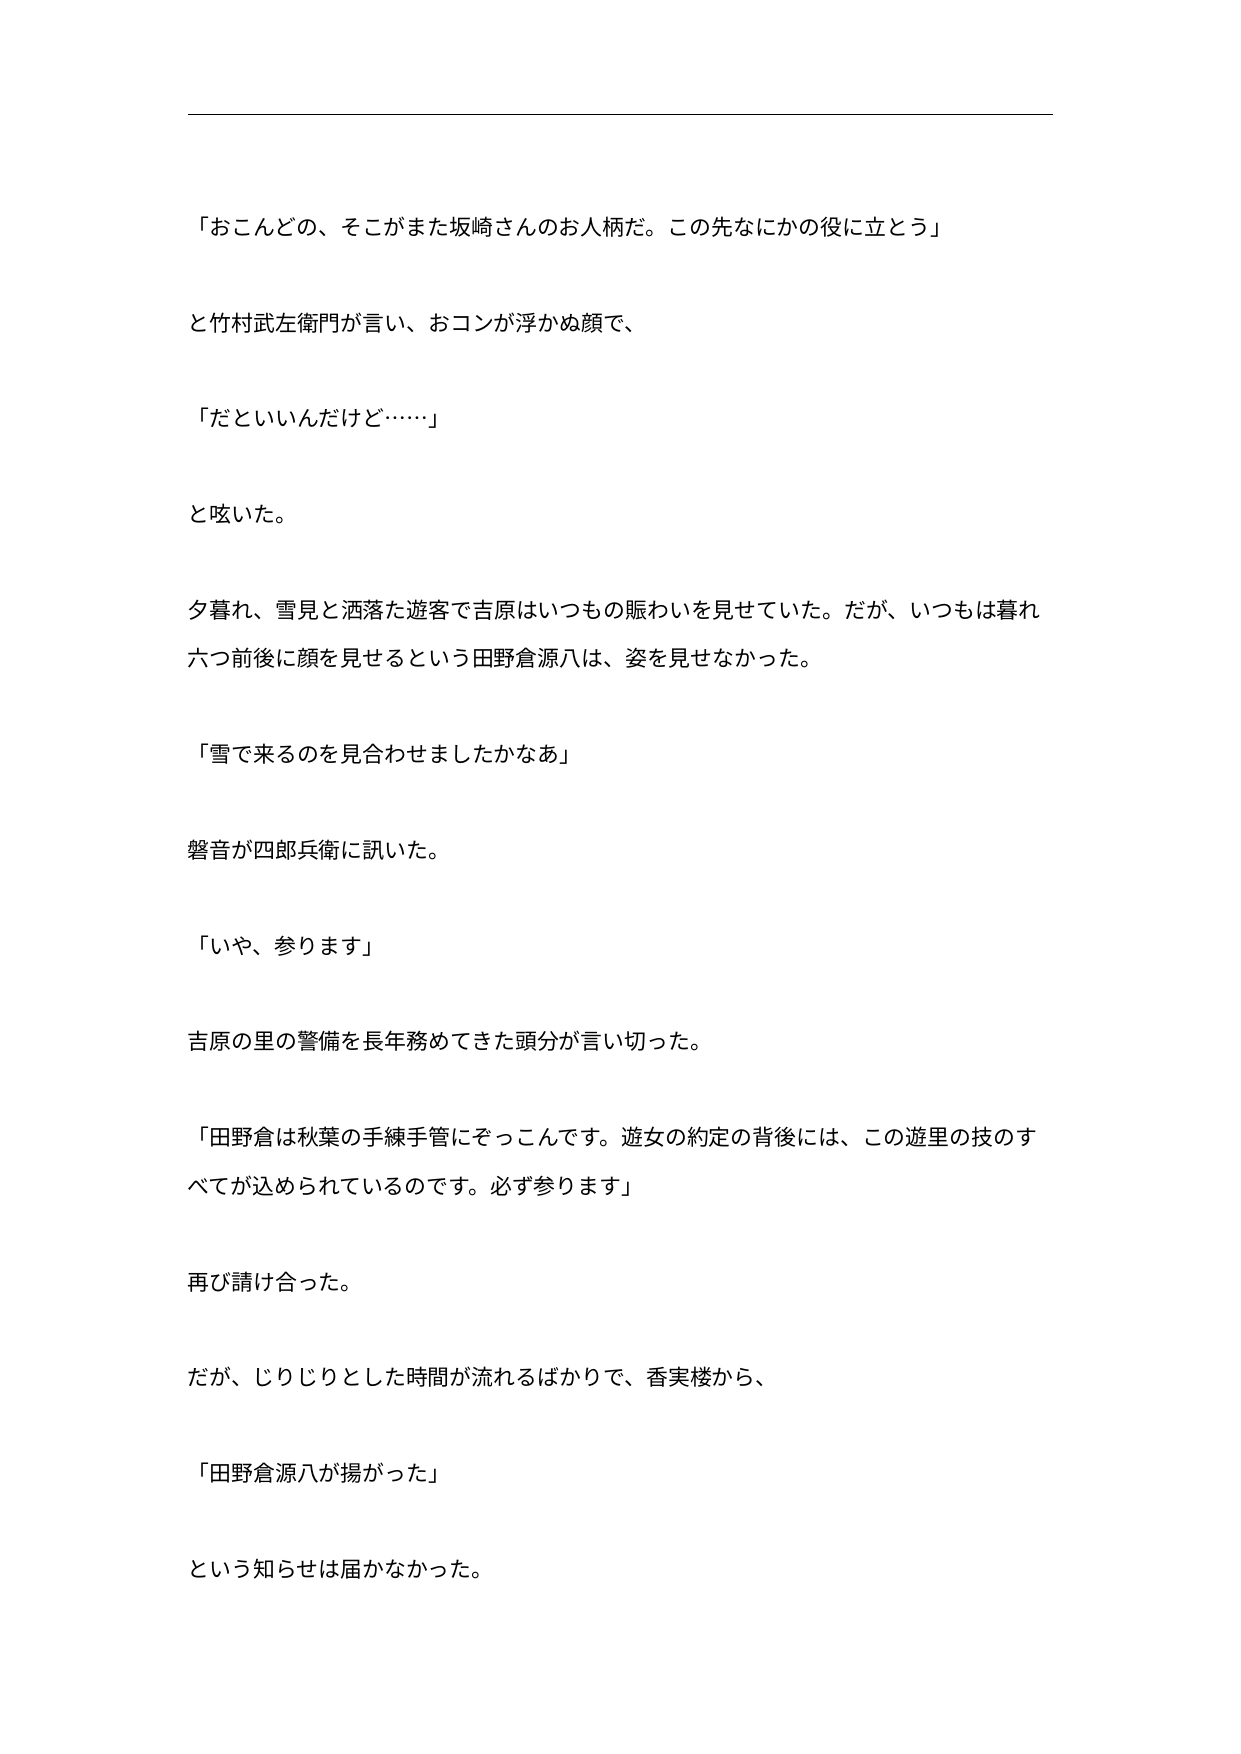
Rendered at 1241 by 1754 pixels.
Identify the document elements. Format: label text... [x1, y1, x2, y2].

text と竹村武左衛門が言い、おコンが浮かぬ顔で、 [187, 305, 1053, 338]
text 再び請け合った。 [187, 1264, 1053, 1297]
text 「だといいんだけど……」 [187, 401, 1053, 433]
text 吉原の里の警備を長年務めてきた頭分が言い切った。 [187, 1024, 1053, 1056]
text と呟いた。 [187, 497, 1053, 529]
text 「いや、参ります」 [187, 928, 1053, 961]
text 「おこんどの、そこがまた坂崎さんのお人柄だ。この先なにかの役に立とう」 [187, 209, 1053, 242]
text だが、じりじりとした時間が流れるばかりで、香実楼から、 [187, 1360, 1053, 1392]
text という知らせは届かなかった。 [187, 1551, 1053, 1584]
text 「田野倉源八が揚がった」 [187, 1456, 1053, 1488]
text 「雪で来るのを見合わせましたかなあ」 [187, 737, 1053, 769]
text 「田野倉は秋葉の手練手管にぞっこんです。遊女の約定の背後には、この遊里の技のすべてが込められているのです。必ず参ります」 [187, 1120, 1053, 1201]
text 夕暮れ、雪見と洒落た遊客で吉原はいつもの賑わいを見せていた。だが、いつもは暮れ六つ前後に顔を見せるという田野倉源八は、姿を見せなかった。 [187, 592, 1053, 673]
text 磐音が四郎兵衛に訊いた。 [187, 832, 1053, 865]
